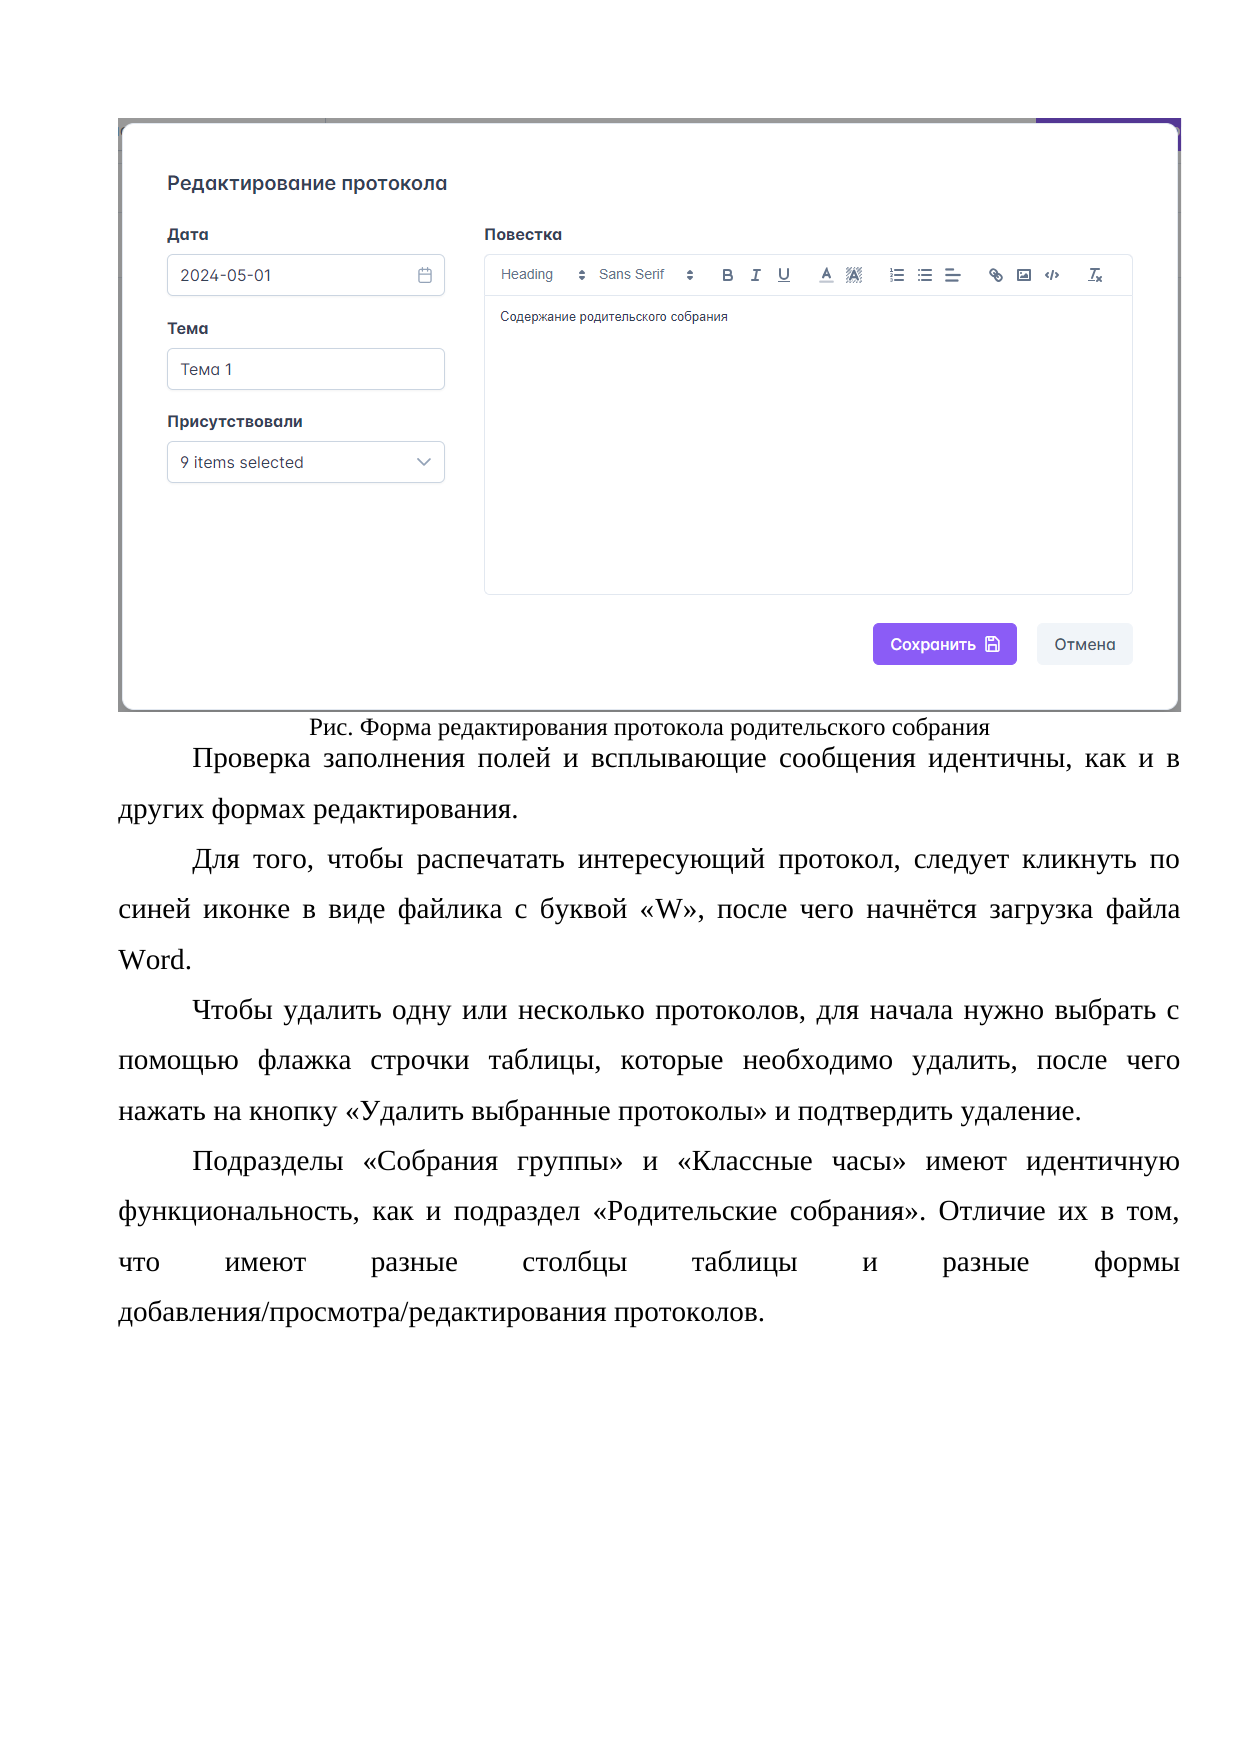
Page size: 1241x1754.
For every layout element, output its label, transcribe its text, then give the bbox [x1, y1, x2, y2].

picture [118, 118, 1182, 712]
text Для того, чтобы распечатать интересующий протокол, следует кликнуть по синей иконке в виде файлика с буквой «W», после чего начнётся загрузка файла Word. [118, 841, 1181, 975]
text Чтобы удалить одну или несколько протоколов, для начала нужно выбрать с помощью флажка строчки таблицы, которые необходимо удалить, после чего нажать на кнопку «Удалить выбранные протоколы» и подтвердить удаление. [118, 992, 1181, 1126]
text Подразделы «Собрания группы» и «Классные часы» имеют идентичную функциональность, как и подраздел «Родительские собрания». Отличие их в том, что имеют разные столбцы таблицы и разные формы добавления/просмотра/редактирования протоколов. [118, 1143, 1181, 1328]
text Рис. Форма редактирования протокола родительского собрания [118, 712, 1181, 741]
text Проверка заполнения полей и всплывающие сообщения идентичны, как и в других формах редактирования. [118, 741, 1181, 824]
